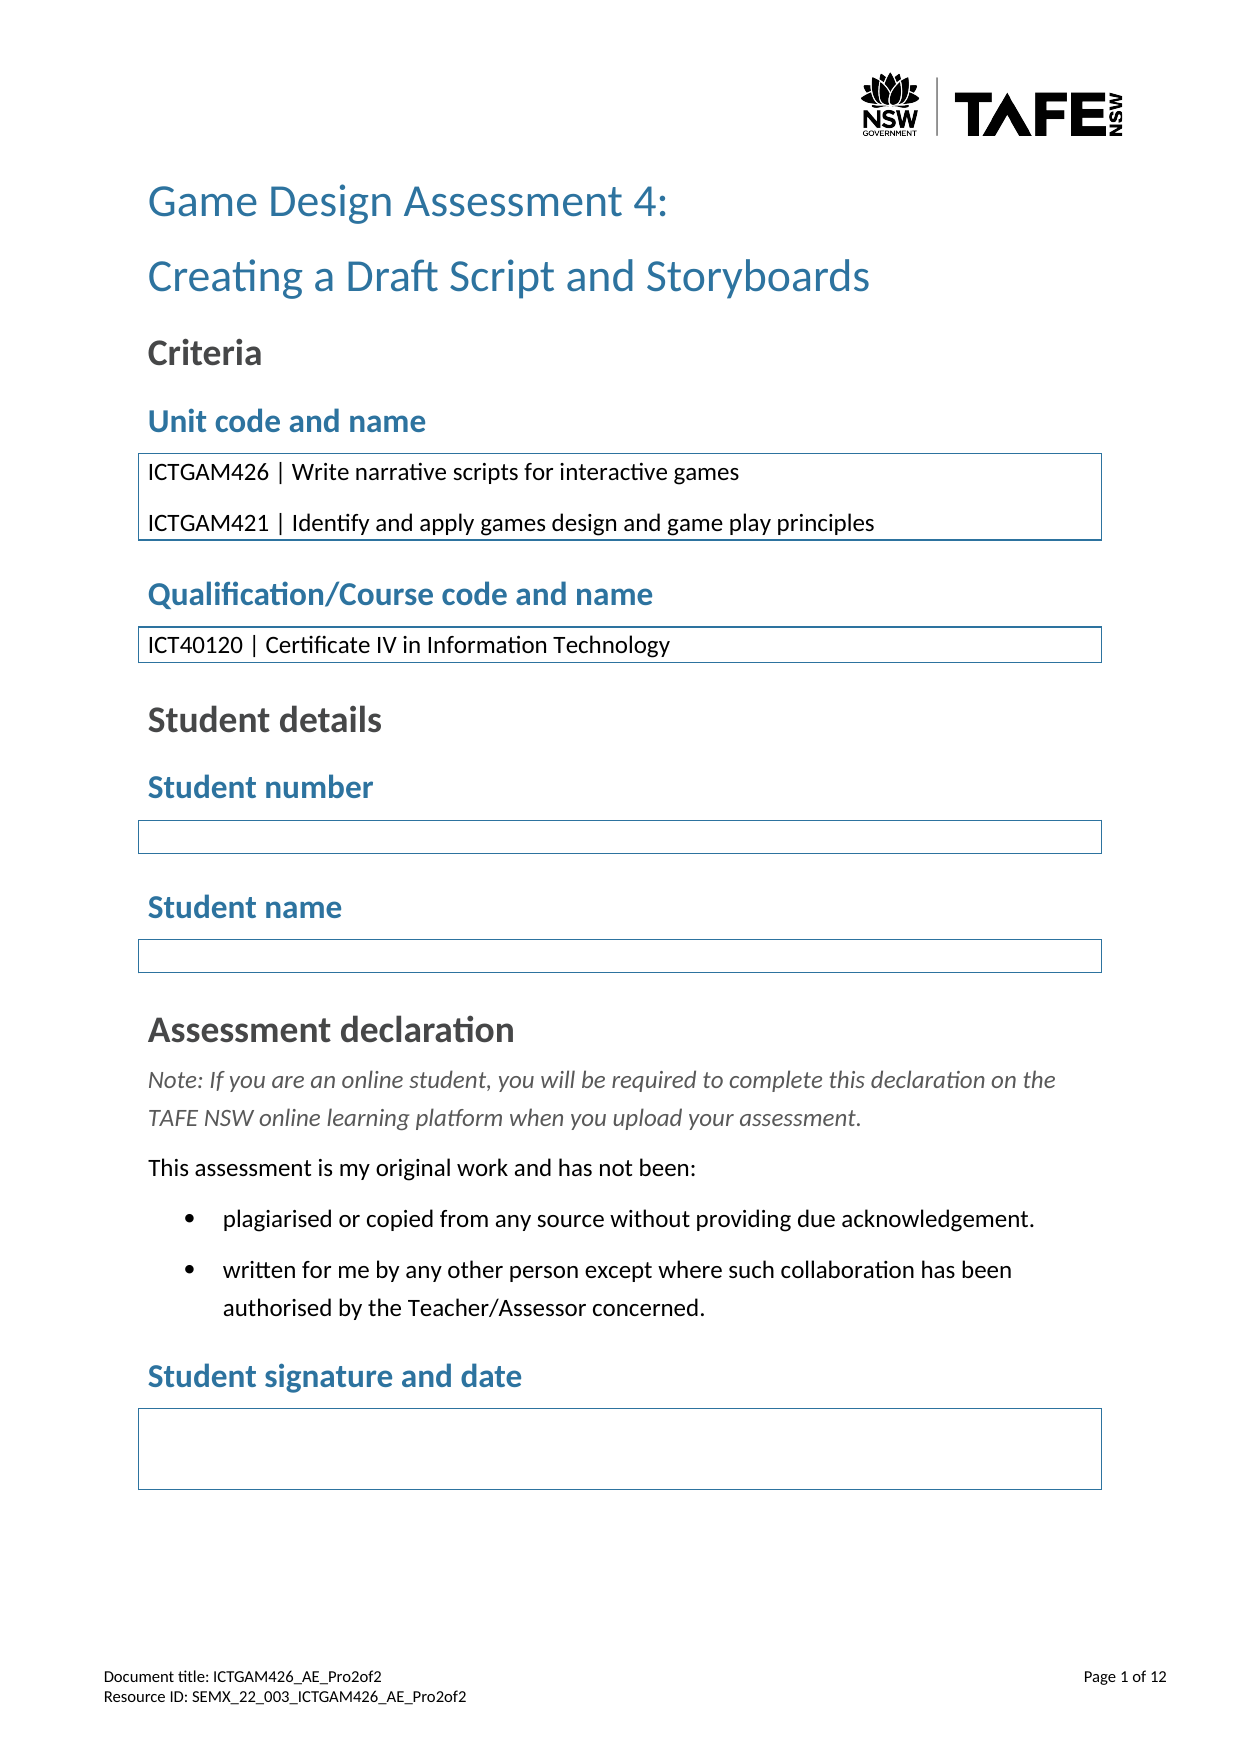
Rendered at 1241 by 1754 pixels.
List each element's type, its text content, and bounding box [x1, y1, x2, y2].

list plagiarised or copied from any source without providing due acknowledgement. [185, 1203, 1092, 1234]
subtitle Student name [148, 886, 1092, 927]
text This assessment is my original work and has not been: [148, 1153, 1092, 1183]
subtitle Qualification/Course code and name [148, 573, 1092, 614]
subtitle Student details [148, 696, 1092, 742]
subtitle Unit code and name [148, 400, 1092, 441]
subtitle Game Design Assessment 4: [148, 167, 1092, 229]
subtitle Assessment declaration [148, 1006, 1092, 1051]
list written for me by any other person except where such collaboration has been authorised by the Teacher/Assessor concerned. [185, 1254, 1092, 1322]
subtitle Student number [148, 767, 1092, 807]
subtitle Student signature and date [148, 1355, 1092, 1396]
subtitle Criteria [148, 329, 1092, 375]
subtitle Creating a Draft Script and Storyboards [148, 242, 1092, 304]
picture [861, 71, 1123, 137]
text Note: If you are an online student, you will be required to complete this declaration on the TAFE NSW online learning platform when you upload your assessment. [148, 1064, 1092, 1132]
text ICTGAM421 | Identify and apply games design and game play principles [139, 504, 1101, 539]
text ICTGAM426 | Write narrative scripts for interactive games [139, 454, 1101, 487]
